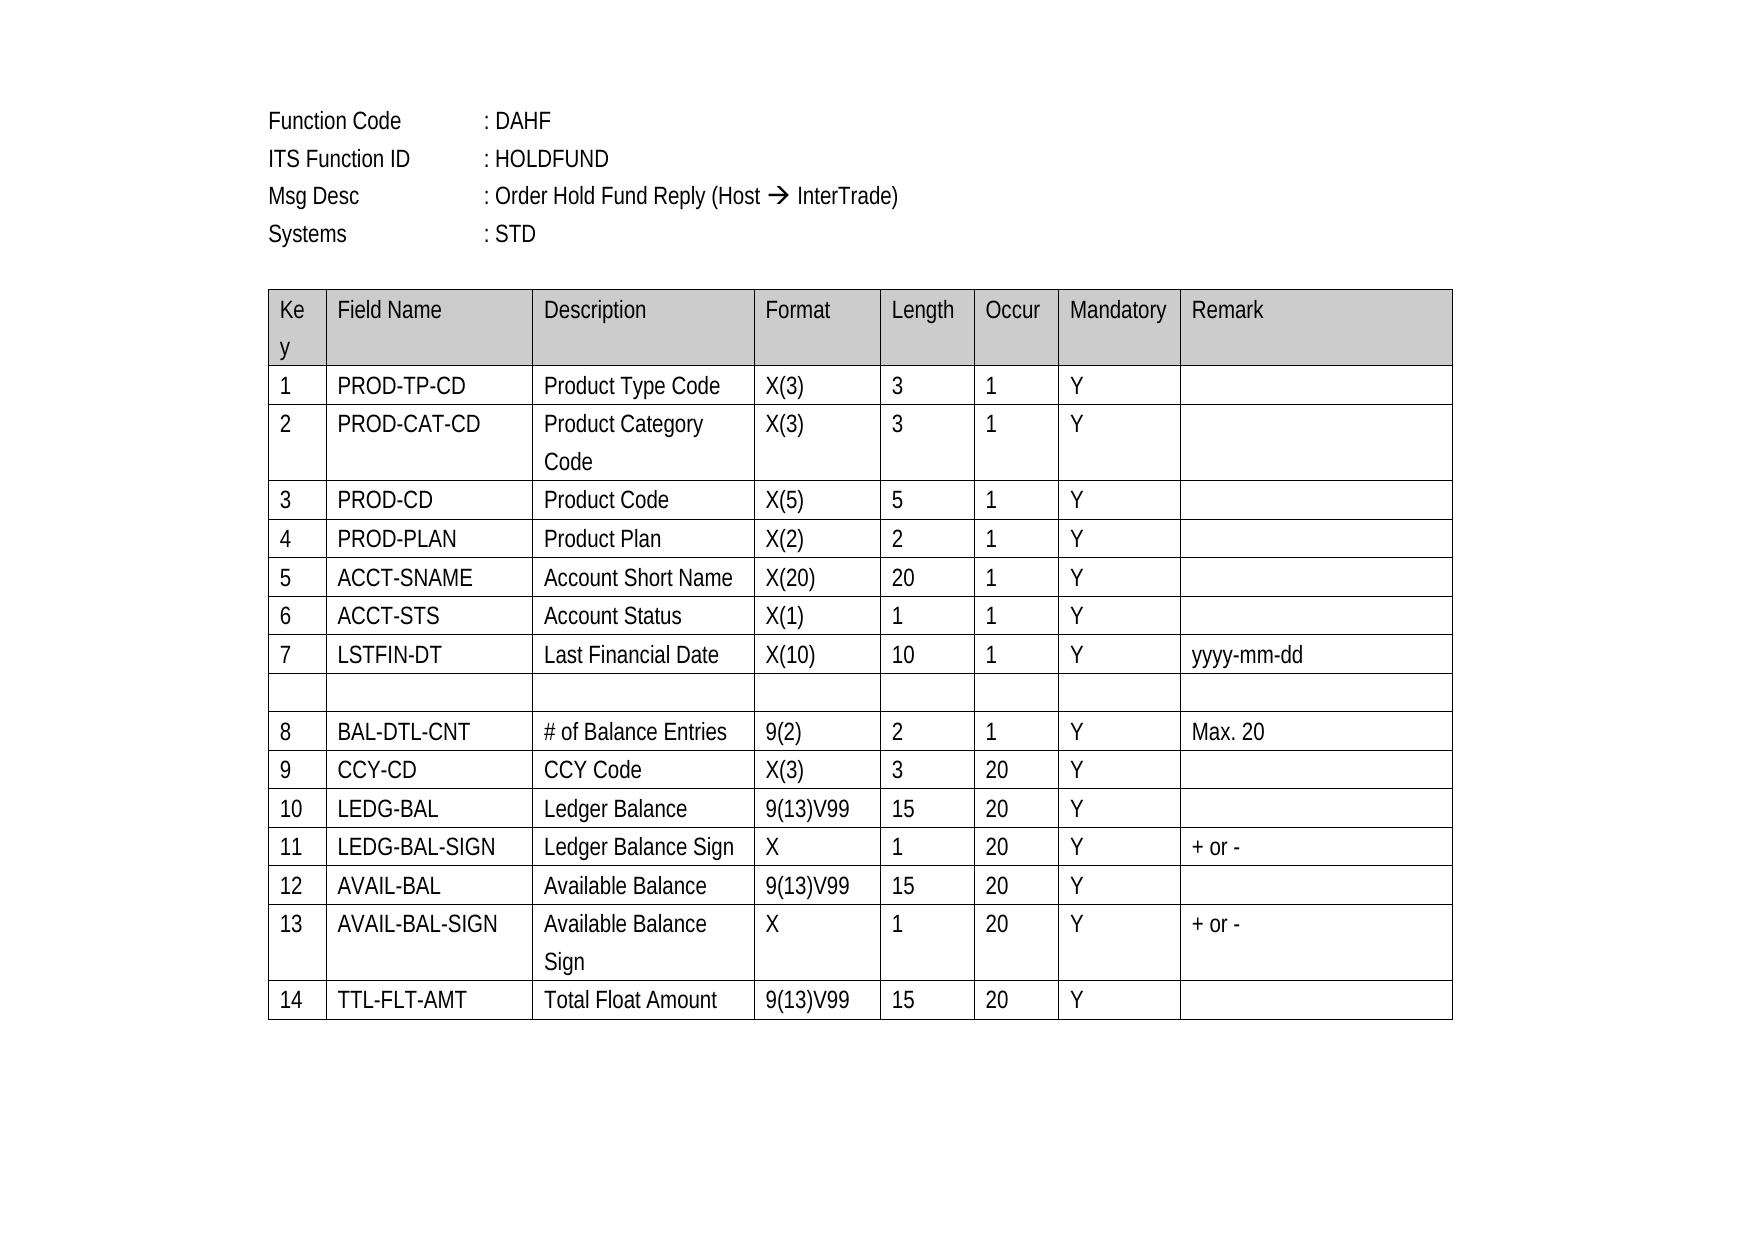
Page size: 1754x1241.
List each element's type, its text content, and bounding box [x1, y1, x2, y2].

table_cell ACCT-STS [327, 597, 532, 634]
table_cell [1181, 481, 1452, 518]
table_cell X(1) [755, 597, 880, 634]
table_cell [1181, 405, 1452, 480]
table_cell PROD-CAT-CD [327, 405, 532, 480]
table_cell 3 [881, 751, 974, 788]
table_cell [1181, 558, 1452, 596]
table_cell 1 [975, 558, 1058, 596]
table_cell + or - [1181, 828, 1452, 865]
table_cell [1181, 751, 1452, 788]
table_cell 7 [269, 635, 326, 673]
table_cell Available Balance [533, 866, 754, 904]
text ITS Function ID : HOLDFUND [268, 139, 1604, 177]
table_cell 5 [269, 558, 326, 596]
table_cell 3 [881, 405, 974, 480]
table_cell 20 [975, 866, 1058, 904]
table_cell Product Code [533, 481, 754, 518]
table_cell Ledger Balance Sign [533, 828, 754, 865]
table_cell Y [1059, 981, 1180, 1018]
table_cell 2 [269, 405, 326, 480]
table_cell 15 [881, 866, 974, 904]
table_cell Y [1059, 828, 1180, 865]
table_cell 9(13)V99 [755, 981, 880, 1018]
table_cell 9(13)V99 [755, 789, 880, 827]
table_cell Y [1059, 789, 1180, 827]
table_cell [1181, 597, 1452, 634]
table_cell [1181, 789, 1452, 827]
table_cell CCY Code [533, 751, 754, 788]
table_cell 11 [269, 828, 326, 865]
table_cell LSTFIN-DT [327, 635, 532, 673]
table_cell Y [1059, 751, 1180, 788]
table_header Description [533, 290, 754, 365]
table_cell 20 [975, 981, 1058, 1018]
table_cell Product Plan [533, 520, 754, 557]
table_cell yyyy-mm-dd [1181, 635, 1452, 673]
table_cell 20 [975, 789, 1058, 827]
table_cell 4 [269, 520, 326, 557]
table_cell 9(13)V99 [755, 866, 880, 904]
table_cell LEDG-BAL-SIGN [327, 828, 532, 865]
table_header Length [881, 290, 974, 365]
table_cell [1181, 981, 1452, 1018]
table_cell PROD-TP-CD [327, 366, 532, 404]
table_cell Y [1059, 905, 1180, 980]
table_cell 15 [881, 981, 974, 1018]
table_cell X(3) [755, 366, 880, 404]
table_cell Last Financial Date [533, 635, 754, 673]
table_cell Y [1059, 635, 1180, 673]
table_cell 9(2) [755, 712, 880, 750]
table_cell Y [1059, 597, 1180, 634]
table_cell TTL-FLT-AMT [327, 981, 532, 1018]
table_cell 12 [269, 866, 326, 904]
table_cell 1 [881, 597, 974, 634]
table_cell X(5) [755, 481, 880, 518]
table_cell X(3) [755, 405, 880, 480]
table_cell 1 [881, 905, 974, 980]
table_cell 1 [975, 481, 1058, 518]
table_cell Y [1059, 712, 1180, 750]
table_header Occur [975, 290, 1058, 365]
table_cell CCY-CD [327, 751, 532, 788]
table_cell [533, 674, 754, 711]
table_cell 8 [269, 712, 326, 750]
table_cell [975, 674, 1058, 711]
table_cell 15 [881, 789, 974, 827]
table_cell 20 [975, 751, 1058, 788]
table_cell + or - [1181, 905, 1452, 980]
table_cell [1181, 866, 1452, 904]
table_cell PROD-PLAN [327, 520, 532, 557]
table_cell Ledger Balance [533, 789, 754, 827]
table_cell BAL-DTL-CNT [327, 712, 532, 750]
table_cell 13 [269, 905, 326, 980]
text Systems : STD [268, 214, 1604, 252]
table_cell [881, 674, 974, 711]
table_cell Account Short Name [533, 558, 754, 596]
table_cell 1 [269, 366, 326, 404]
table_cell [755, 674, 880, 711]
text Function Code : DAHF [268, 102, 1604, 139]
table_cell LEDG-BAL [327, 789, 532, 827]
table_cell Max. 20 [1181, 712, 1452, 750]
table_cell AVAIL-BAL-SIGN [327, 905, 532, 980]
table_cell 1 [975, 366, 1058, 404]
table_cell 20 [881, 558, 974, 596]
table_cell 3 [269, 481, 326, 518]
table_cell X(3) [755, 751, 880, 788]
table_cell 20 [975, 828, 1058, 865]
table_cell # of Balance Entries [533, 712, 754, 750]
table_cell 1 [975, 597, 1058, 634]
table_cell [1059, 674, 1180, 711]
text Msg Desc : Order Hold Fund Reply (Host InterTrade) [268, 177, 1604, 214]
table_cell 5 [881, 481, 974, 518]
table_cell AVAIL-BAL [327, 866, 532, 904]
table_cell 2 [881, 520, 974, 557]
table_cell 9 [269, 751, 326, 788]
table_cell 1 [975, 712, 1058, 750]
table_cell Y [1059, 558, 1180, 596]
table_cell 14 [269, 981, 326, 1018]
table_cell 1 [975, 405, 1058, 480]
table_cell [327, 674, 532, 711]
table_cell X(20) [755, 558, 880, 596]
table_cell [1181, 366, 1452, 404]
table_cell Y [1059, 866, 1180, 904]
table_header Field Name [327, 290, 532, 365]
table_cell 3 [881, 366, 974, 404]
table_header Format [755, 290, 880, 365]
table_cell Y [1059, 481, 1180, 518]
table_cell 10 [269, 789, 326, 827]
table_cell 20 [975, 905, 1058, 980]
table_cell ACCT-SNAME [327, 558, 532, 596]
table_cell Account Status [533, 597, 754, 634]
table_cell [269, 674, 326, 711]
table_cell 6 [269, 597, 326, 634]
table_cell 1 [881, 828, 974, 865]
table_header Key [269, 290, 326, 365]
table_cell Y [1059, 520, 1180, 557]
table_cell Product Category Code [533, 405, 754, 480]
table_cell 1 [975, 635, 1058, 673]
table_cell X(2) [755, 520, 880, 557]
table_cell 1 [975, 520, 1058, 557]
table_header Remark [1181, 290, 1452, 365]
table_cell Y [1059, 366, 1180, 404]
table_cell Y [1059, 405, 1180, 480]
table_cell [1181, 674, 1452, 711]
table_cell X [755, 828, 880, 865]
table_cell Product Type Code [533, 366, 754, 404]
table_cell Total Float Amount [533, 981, 754, 1018]
table_cell 10 [881, 635, 974, 673]
table_cell X(10) [755, 635, 880, 673]
table_cell [1181, 520, 1452, 557]
table_cell PROD-CD [327, 481, 532, 518]
table_header Mandatory [1059, 290, 1180, 365]
table_cell 2 [881, 712, 974, 750]
table_cell Available Balance Sign [533, 905, 754, 980]
table_cell X [755, 905, 880, 980]
